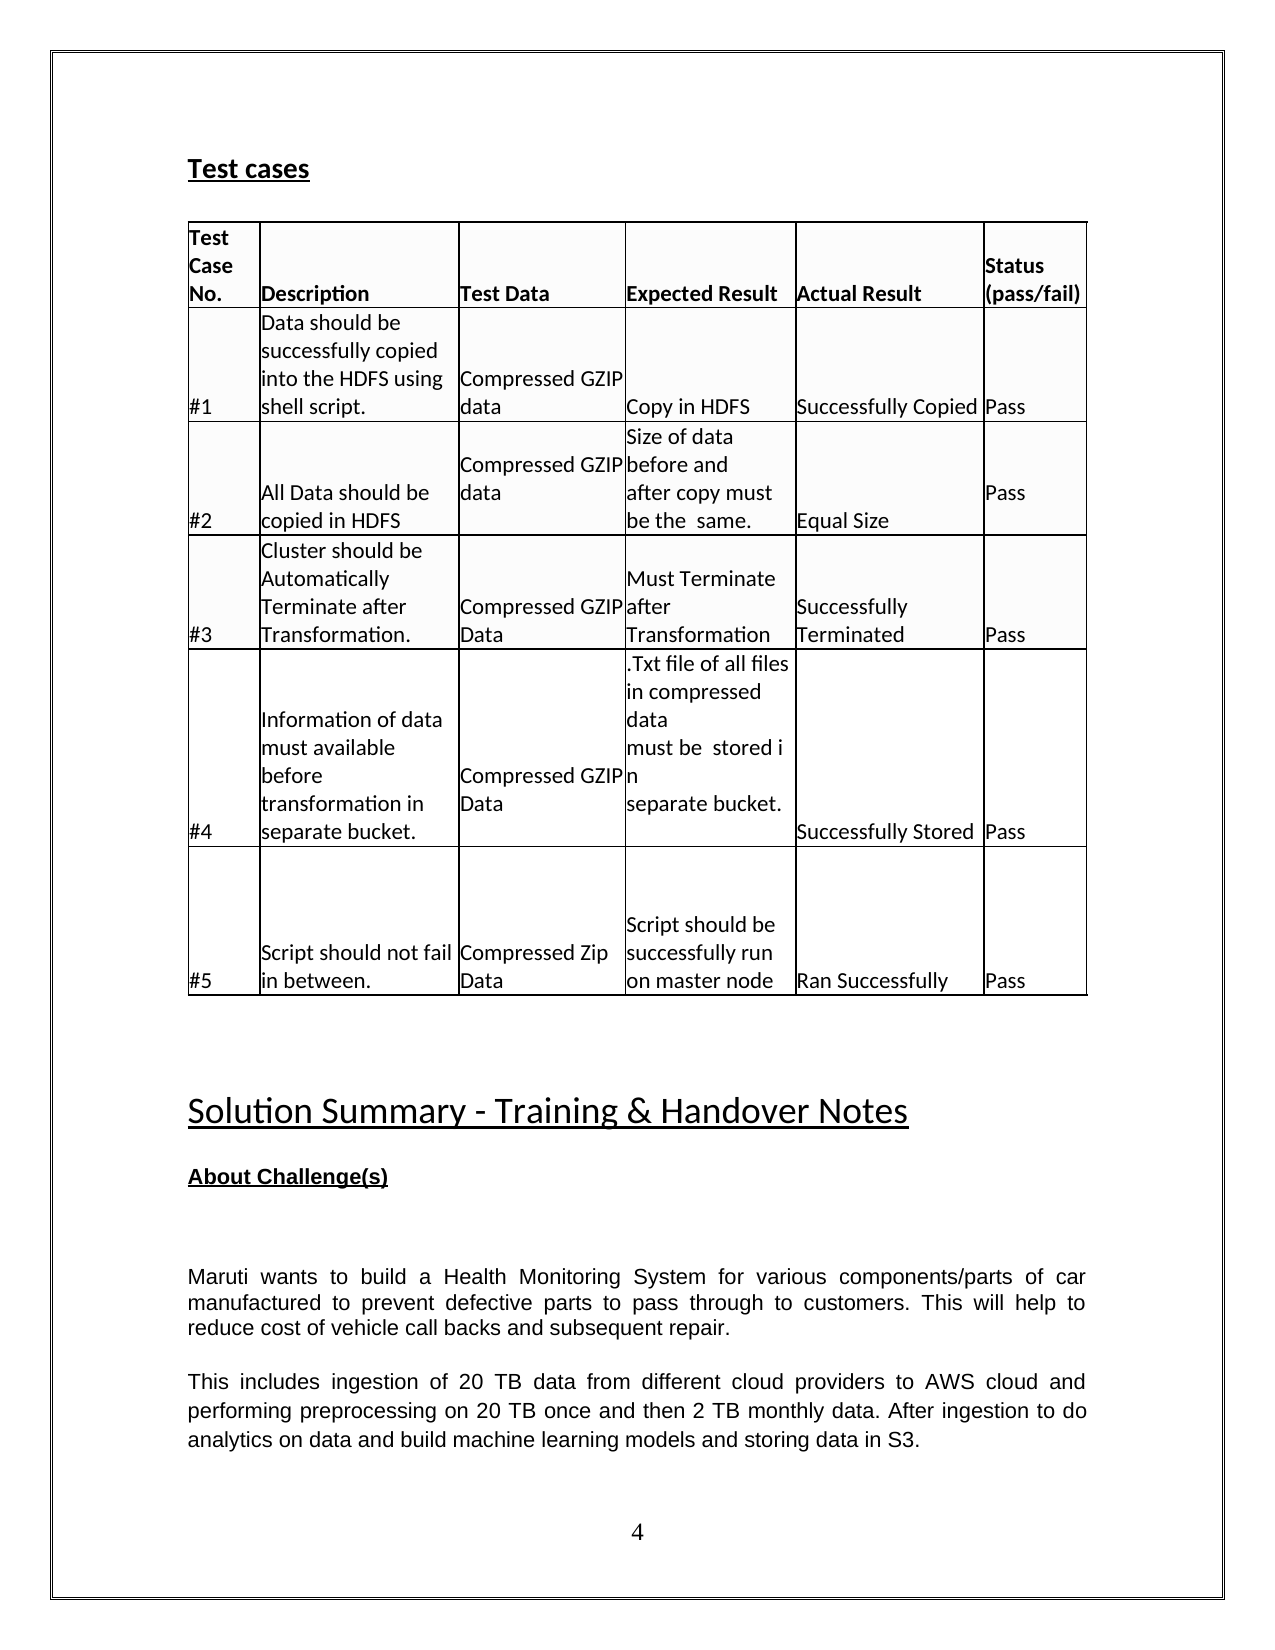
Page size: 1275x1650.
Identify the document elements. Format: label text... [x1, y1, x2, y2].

table_cell Script should be successfully run on master node [626, 847, 795, 994]
table_header Description [261, 223, 458, 307]
table_header Test Case No. [189, 223, 259, 307]
table_cell Cluster should be Automatically Terminate after Transformation. [261, 536, 458, 648]
table_cell Pass [985, 650, 1086, 846]
table_cell Pass [985, 847, 1086, 994]
text This includes ingestion of 20 TB data from different cloud providers to AWS cloud and performing preprocessing on 20 TB once and then 2 TB monthly data. After ingestion to do analytics on data and build machine learning models and storing data in S3. [187, 1369, 1087, 1452]
table_cell All Data should be copied in HDFS [261, 422, 458, 534]
table_cell Must Terminate after Transformation [626, 536, 795, 648]
text Solution Summary - Training & Handover Notes [187, 1087, 1087, 1133]
table_cell Pass [985, 308, 1086, 421]
table_header Status (pass/fail) [985, 223, 1086, 307]
table_cell .Txt file of all files in compressed data must be stored in separate bucket. [626, 650, 795, 846]
table_cell Pass [985, 422, 1086, 534]
table_cell Ran Successfully [797, 847, 983, 994]
table_cell Compressed Zip Data [460, 847, 625, 994]
text About Challenge(s) [187, 1163, 1087, 1189]
table_cell Compressed GZIP data [460, 422, 625, 534]
table_cell Script should not fail in between. [261, 847, 458, 994]
table_cell Successfully Terminated [797, 536, 983, 648]
text Maruti wants to build a Health Monitoring System for various components/parts of car manufactured to prevent defective parts to pass through to customers. This will help to reduce cost of vehicle call backs and subsequent repair. [187, 1264, 1087, 1340]
table_cell Compressed GZIP data [460, 308, 625, 421]
table_cell #3 [189, 536, 259, 648]
table_cell Compressed GZIP Data [460, 536, 625, 648]
table_cell Size of data before and after copy must be the same. [626, 422, 795, 534]
table_header Expected Result [626, 223, 795, 307]
table_cell Successfully Copied [797, 308, 983, 421]
table_cell Information of data must available before transformation in separate bucket. [261, 650, 458, 846]
text Test cases [187, 150, 1087, 186]
table_cell #4 [189, 650, 259, 846]
table_cell Compressed GZIP Data [460, 650, 625, 846]
table_header Actual Result [797, 223, 983, 307]
table_cell Successfully Stored [797, 650, 983, 846]
table_cell Equal Size [797, 422, 983, 534]
table_cell Copy in HDFS [626, 308, 795, 421]
table_cell #1 [189, 308, 259, 421]
table_cell #5 [189, 847, 259, 994]
table_header Test Data [460, 223, 625, 307]
table_cell #2 [189, 422, 259, 534]
table_cell Data should be successfully copied into the HDFS using shell script. [261, 308, 458, 421]
table_cell Pass [985, 536, 1086, 648]
